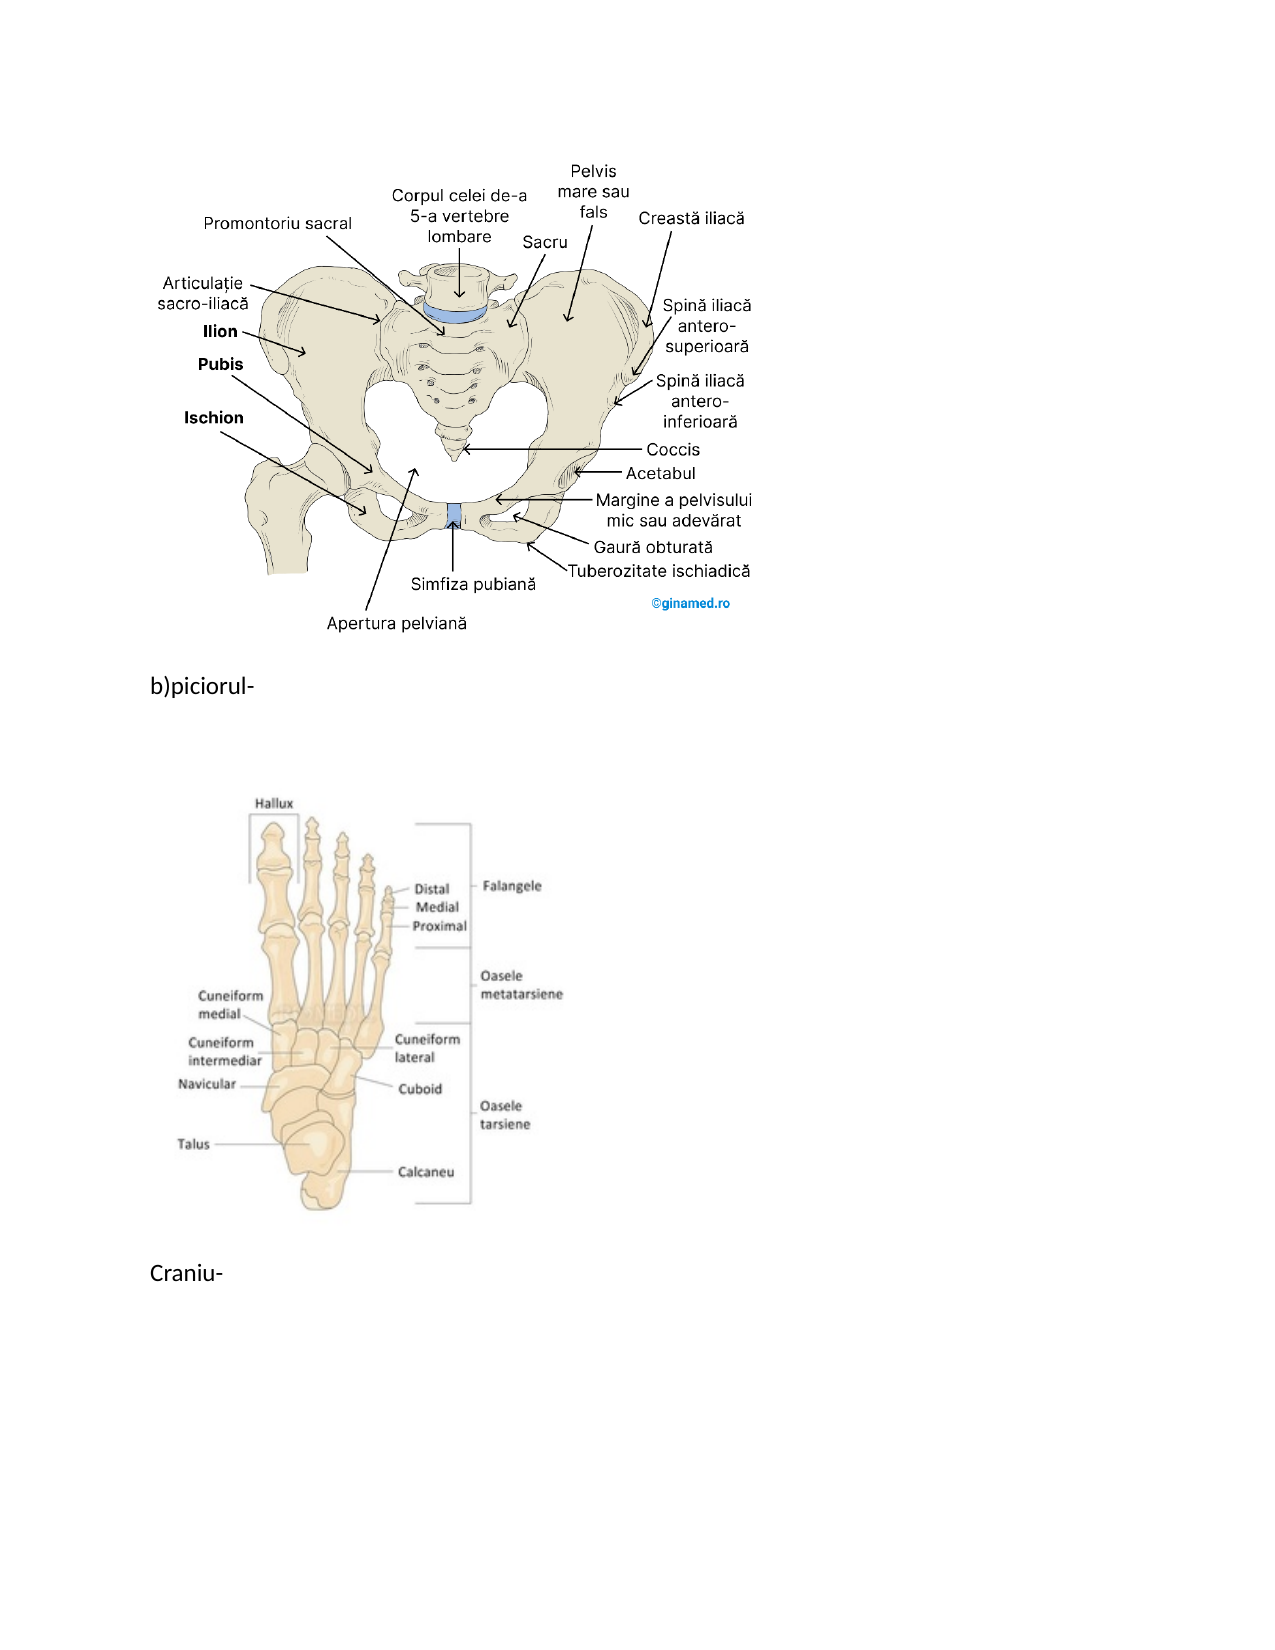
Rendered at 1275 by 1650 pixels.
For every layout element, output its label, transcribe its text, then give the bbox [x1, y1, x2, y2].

picture [150, 773, 573, 1236]
picture [150, 150, 761, 649]
text Craniu- [150, 1257, 1125, 1287]
text b)piciorul- [150, 670, 1125, 700]
